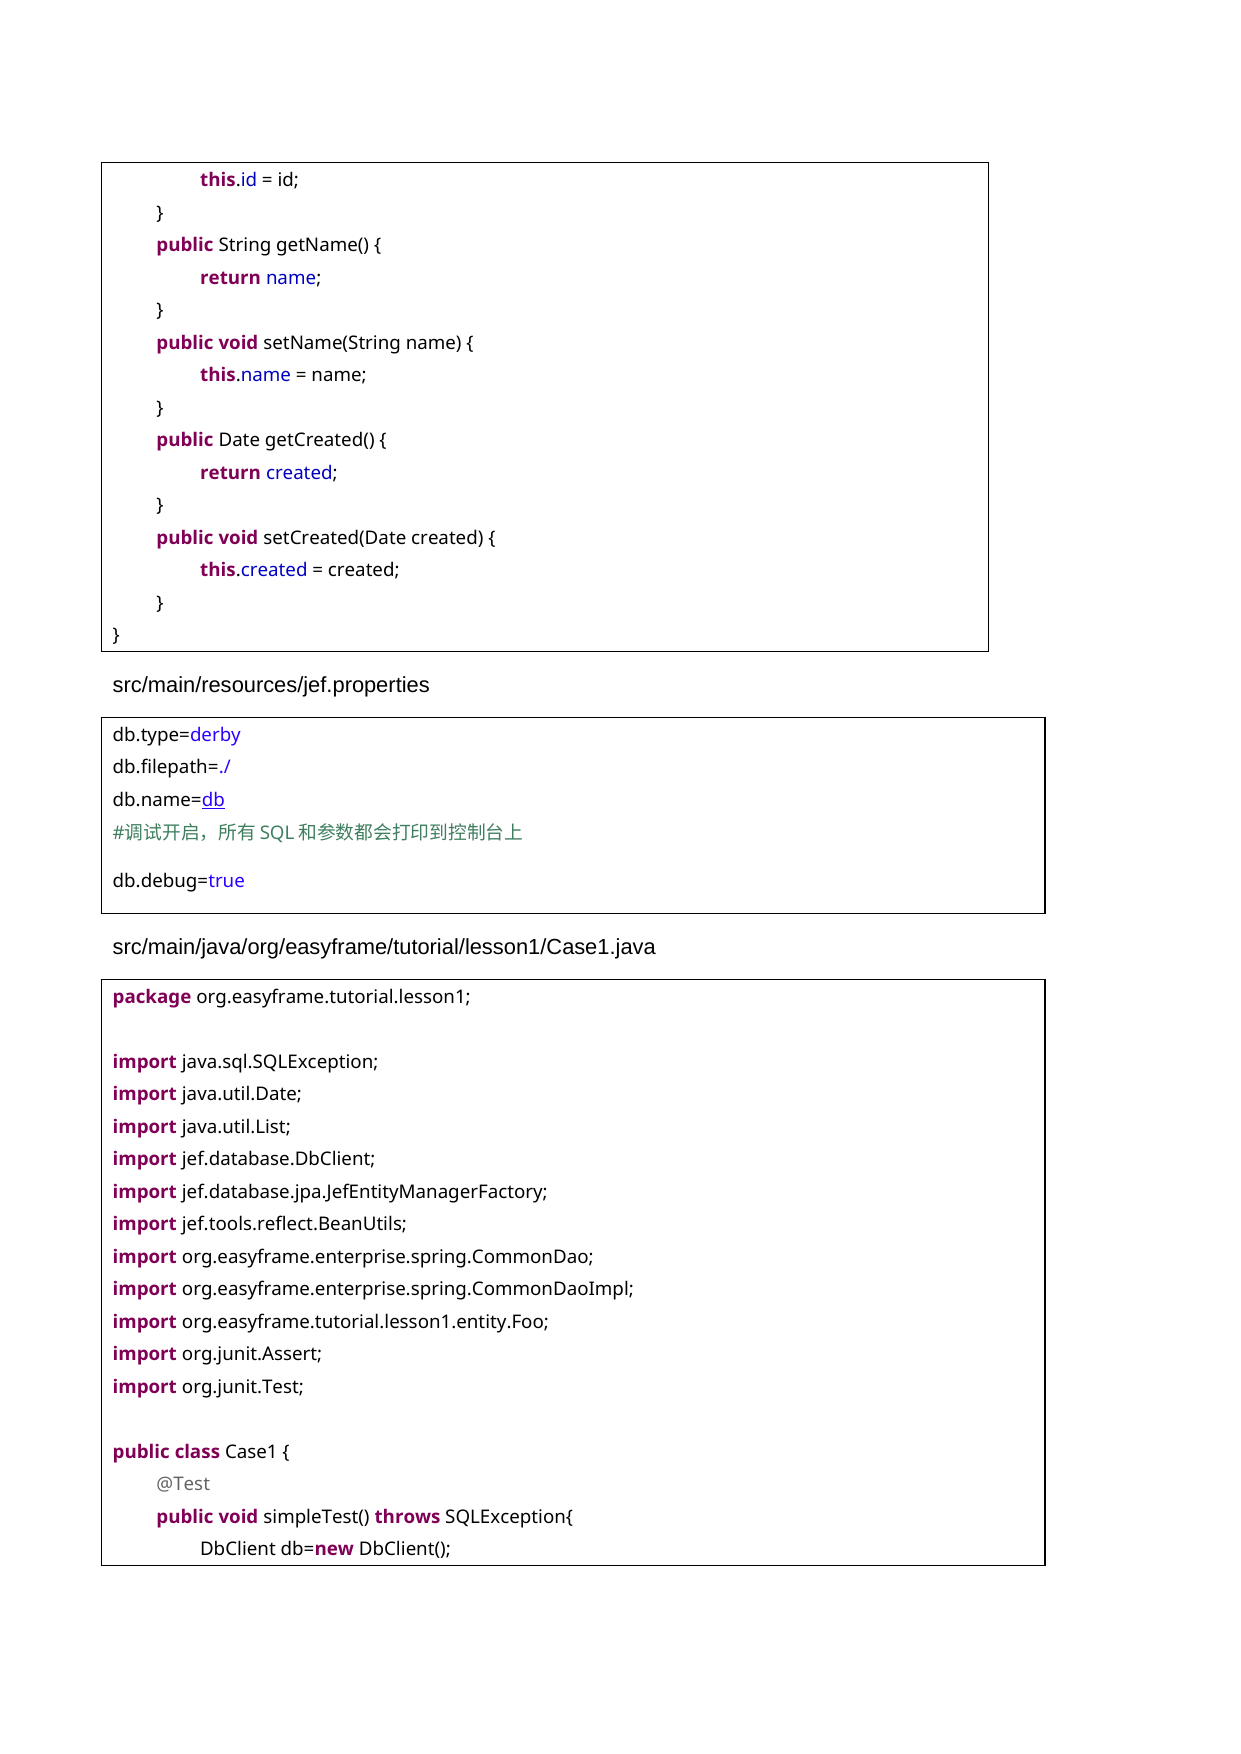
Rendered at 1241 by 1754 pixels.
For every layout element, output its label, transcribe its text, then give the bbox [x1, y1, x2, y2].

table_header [102, 163, 988, 651]
table_header db.type=derby db.filepath=./ db.name=db #调试开启，所有SQL和参数都会打印到控制台上 db.debug=true [102, 718, 1044, 913]
text src/main/resources/jef.properties [112, 668, 1128, 700]
text src/main/java/org/easyframe/tutorial/lesson1/Case1.java [112, 930, 1128, 962]
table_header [102, 980, 1044, 1565]
